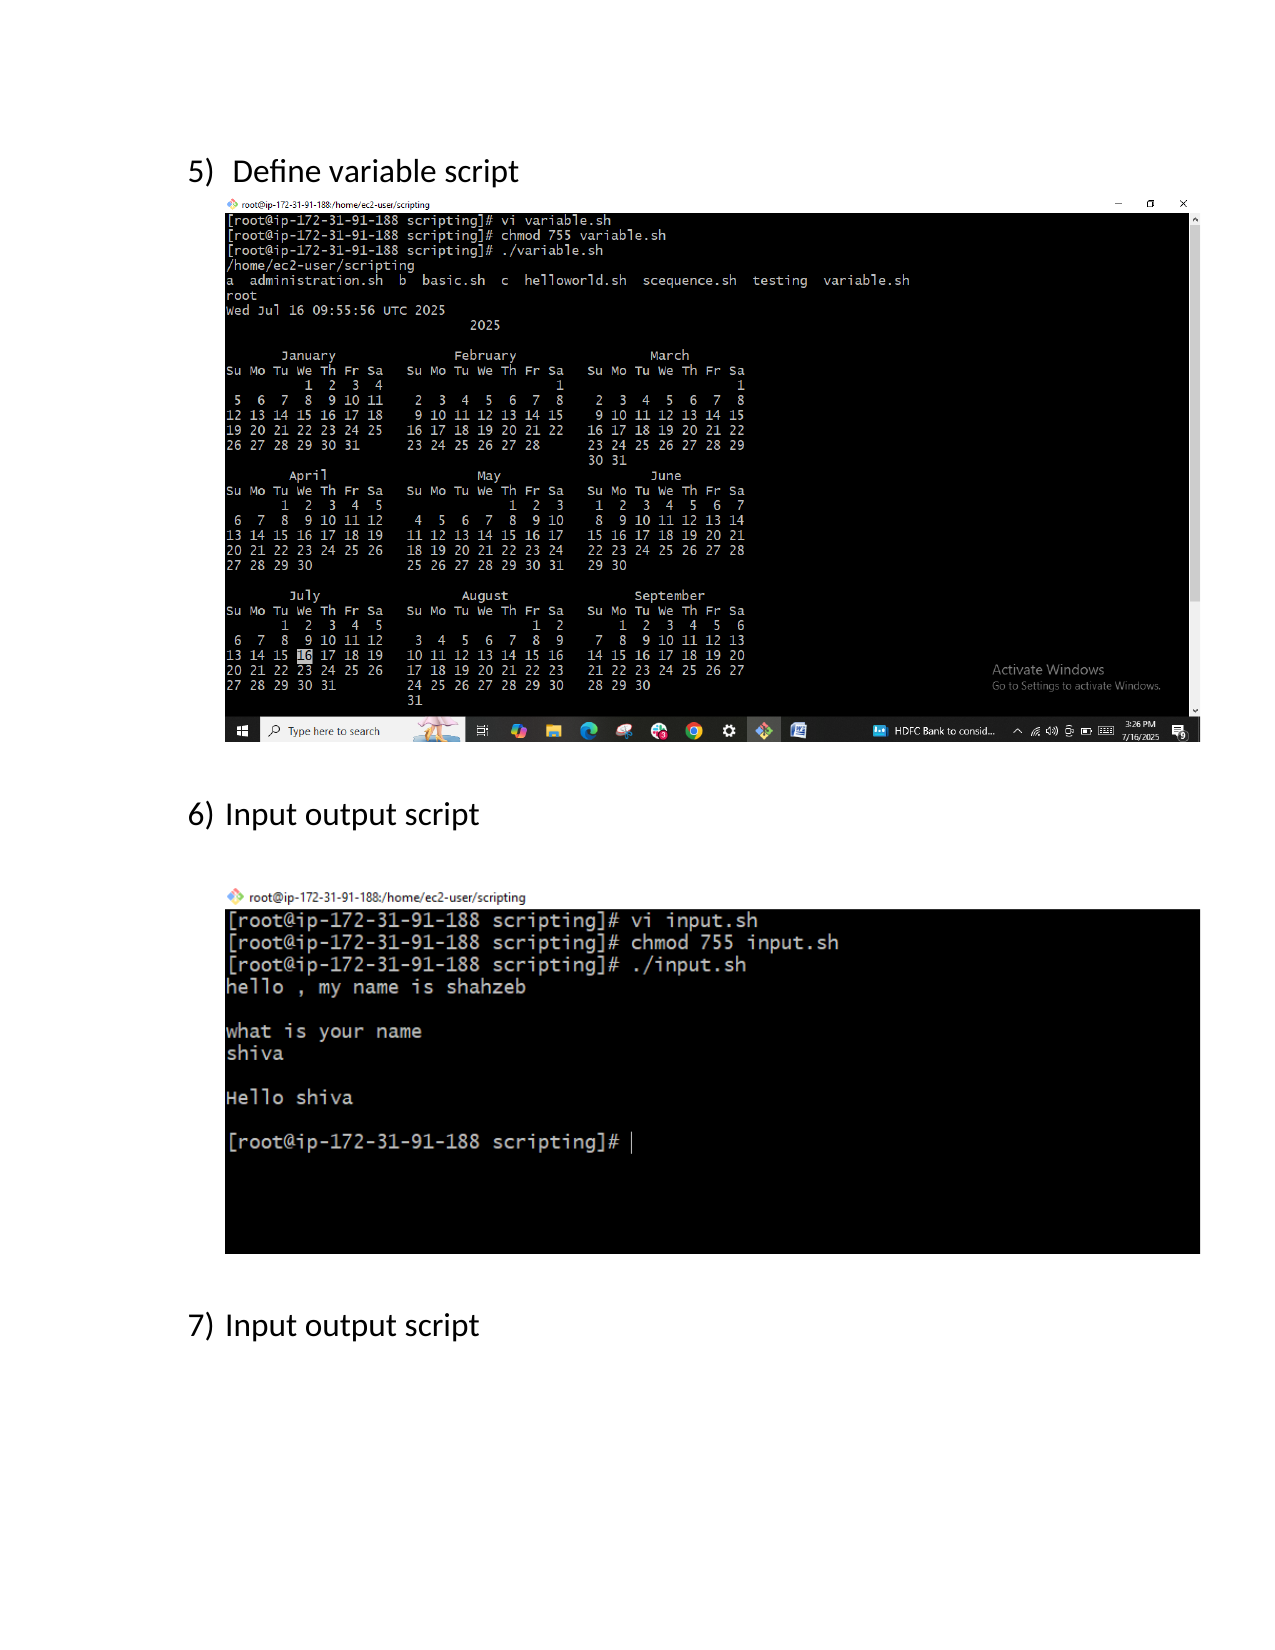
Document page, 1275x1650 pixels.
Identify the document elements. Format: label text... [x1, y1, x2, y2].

picture [225, 886, 1200, 1254]
picture [225, 196, 1200, 742]
list Input output script [187, 793, 1125, 834]
list Define variable script [187, 150, 1125, 191]
list Input output script [187, 1304, 1125, 1345]
